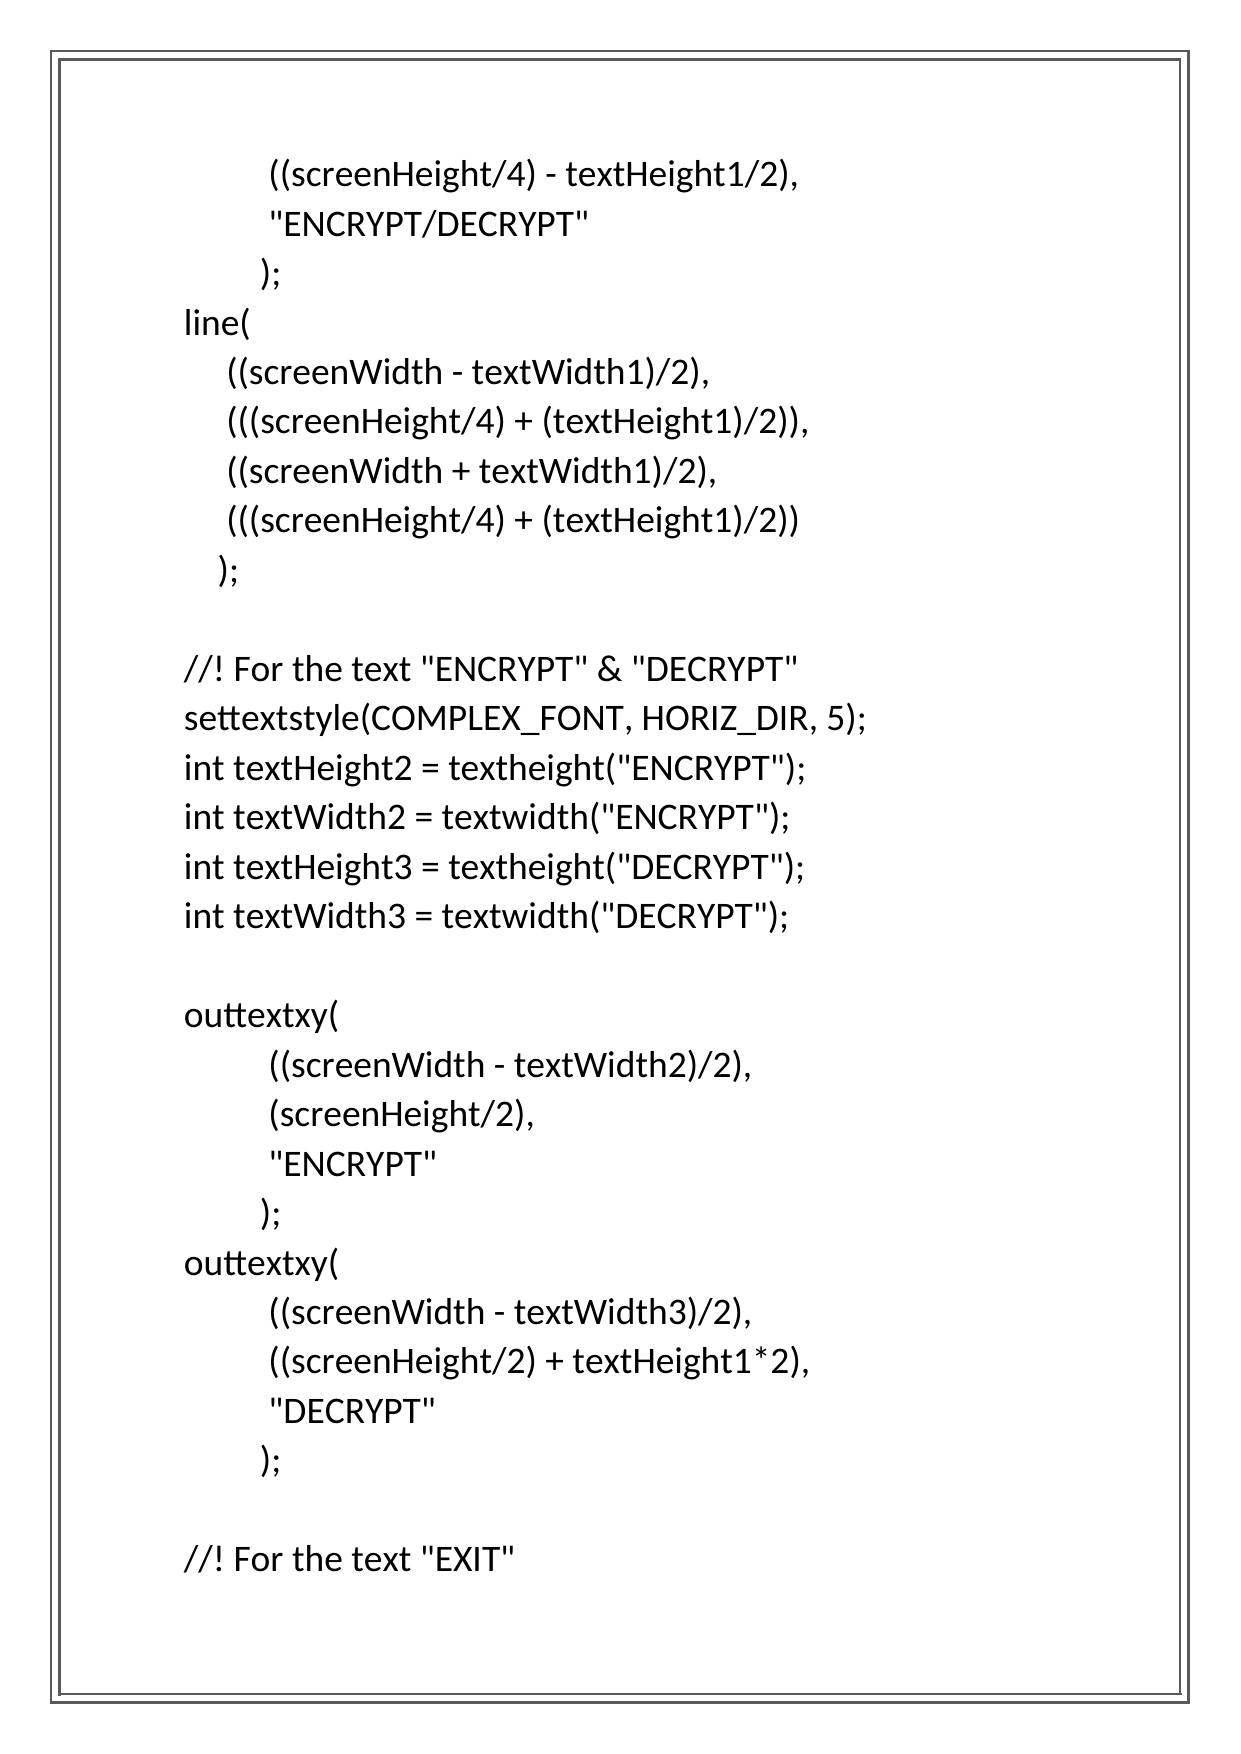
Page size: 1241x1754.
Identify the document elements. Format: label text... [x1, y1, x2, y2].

text //! For the text "EXIT" [150, 1535, 1090, 1581]
text line( [150, 298, 1090, 344]
text ); [150, 1189, 1090, 1235]
text int textHeight3 = textheight("DECRYPT"); [150, 843, 1090, 888]
text "DECRYPT" [150, 1387, 1090, 1433]
text ); [150, 546, 1090, 592]
text (((screenHeight/4) + (textHeight1)/2)), [150, 397, 1090, 443]
text ((screenHeight/4) - textHeight1/2), [150, 150, 1090, 196]
text int textWidth2 = textwidth("ENCRYPT"); [150, 793, 1090, 839]
text (((screenHeight/4) + (textHeight1)/2)) [150, 496, 1090, 542]
text outtextxy( [150, 991, 1090, 1037]
text outtextxy( [150, 1238, 1090, 1284]
text ((screenHeight/2) + textHeight1*2), [150, 1337, 1090, 1383]
text int textHeight2 = textheight("ENCRYPT"); [150, 744, 1090, 789]
text "ENCRYPT/DECRYPT" [150, 199, 1090, 245]
text settextstyle(COMPLEX_FONT, HORIZ_DIR, 5); [150, 694, 1090, 740]
text ((screenWidth - textWidth3)/2), [150, 1288, 1090, 1334]
text ((screenWidth - textWidth2)/2), [150, 1041, 1090, 1086]
text ); [150, 1436, 1090, 1482]
text int textWidth3 = textwidth("DECRYPT"); [150, 892, 1090, 938]
text "ENCRYPT" [150, 1139, 1090, 1185]
text //! For the text "ENCRYPT" & "DECRYPT" [150, 645, 1090, 691]
text ((screenWidth - textWidth1)/2), [150, 348, 1090, 394]
text ((screenWidth + textWidth1)/2), [150, 447, 1090, 493]
text ); [150, 249, 1090, 295]
text (screenHeight/2), [150, 1090, 1090, 1136]
